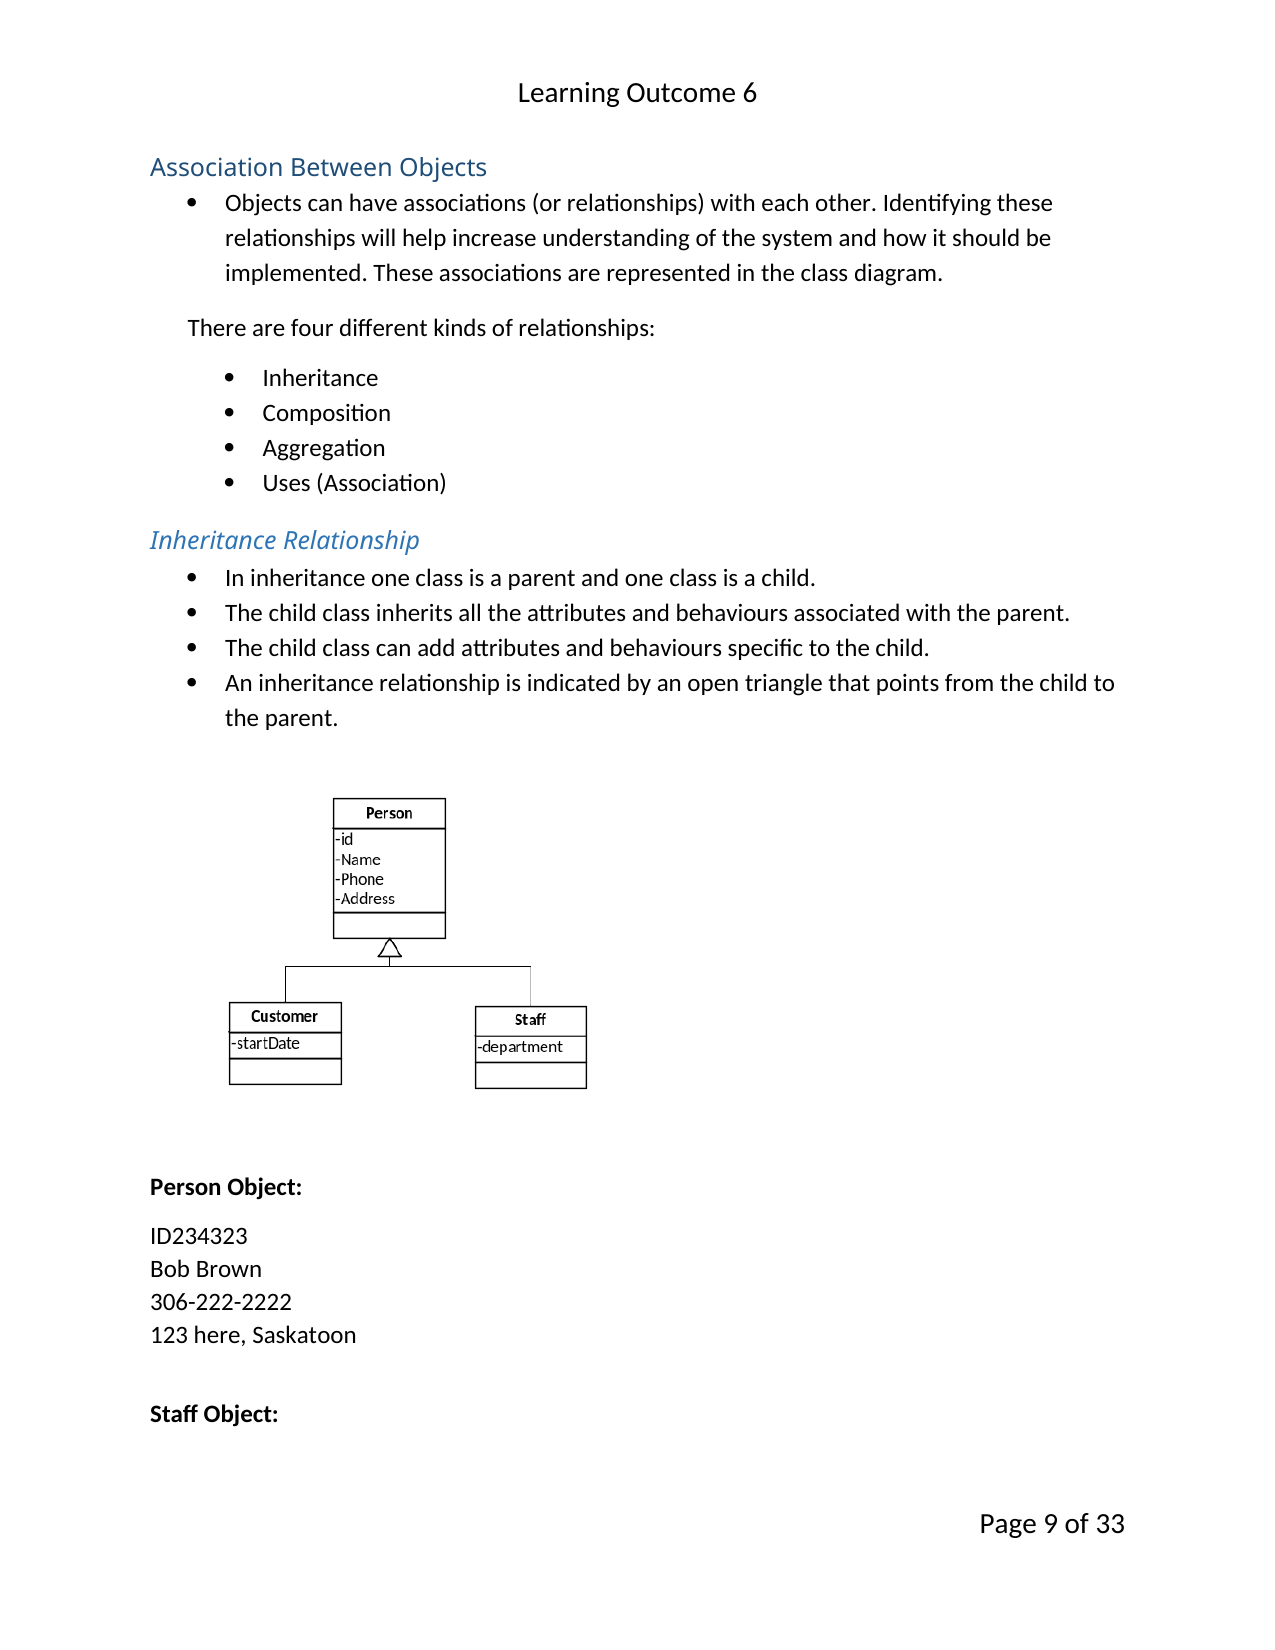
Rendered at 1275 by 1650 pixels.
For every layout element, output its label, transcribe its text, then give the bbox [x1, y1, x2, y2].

list Objects can have associations (or relationships) with each other. Identifying these relationships will help increase understanding of the system and how it should be implemented. These associations are represented in the class diagram. [187, 187, 1125, 287]
text ID234323 Bob Brown 306-222-2222 123 here, Saskatoon [150, 1220, 1125, 1380]
list Aggregation [225, 432, 1125, 463]
list Uses (Association) [225, 467, 1125, 498]
subtitle Association Between Objects [150, 150, 1125, 184]
list Inheritance [225, 362, 1125, 393]
list Composition [225, 397, 1125, 428]
subtitle Inheritance Relationship [150, 523, 1125, 557]
list In inheritance one class is a parent and one class is a child. [187, 562, 1125, 593]
list The child class can add attributes and behaviours specific to the child. [187, 632, 1125, 663]
text Person Object: [150, 1171, 1125, 1201]
list The child class inherits all the attributes and behaviours associated with the parent. [187, 597, 1125, 628]
list An inheritance relationship is indicated by an open triangle that points from the child to the parent. [187, 667, 1125, 733]
text Staff Object: [150, 1399, 1125, 1429]
text There are four different kinds of relationships: [187, 313, 1125, 343]
